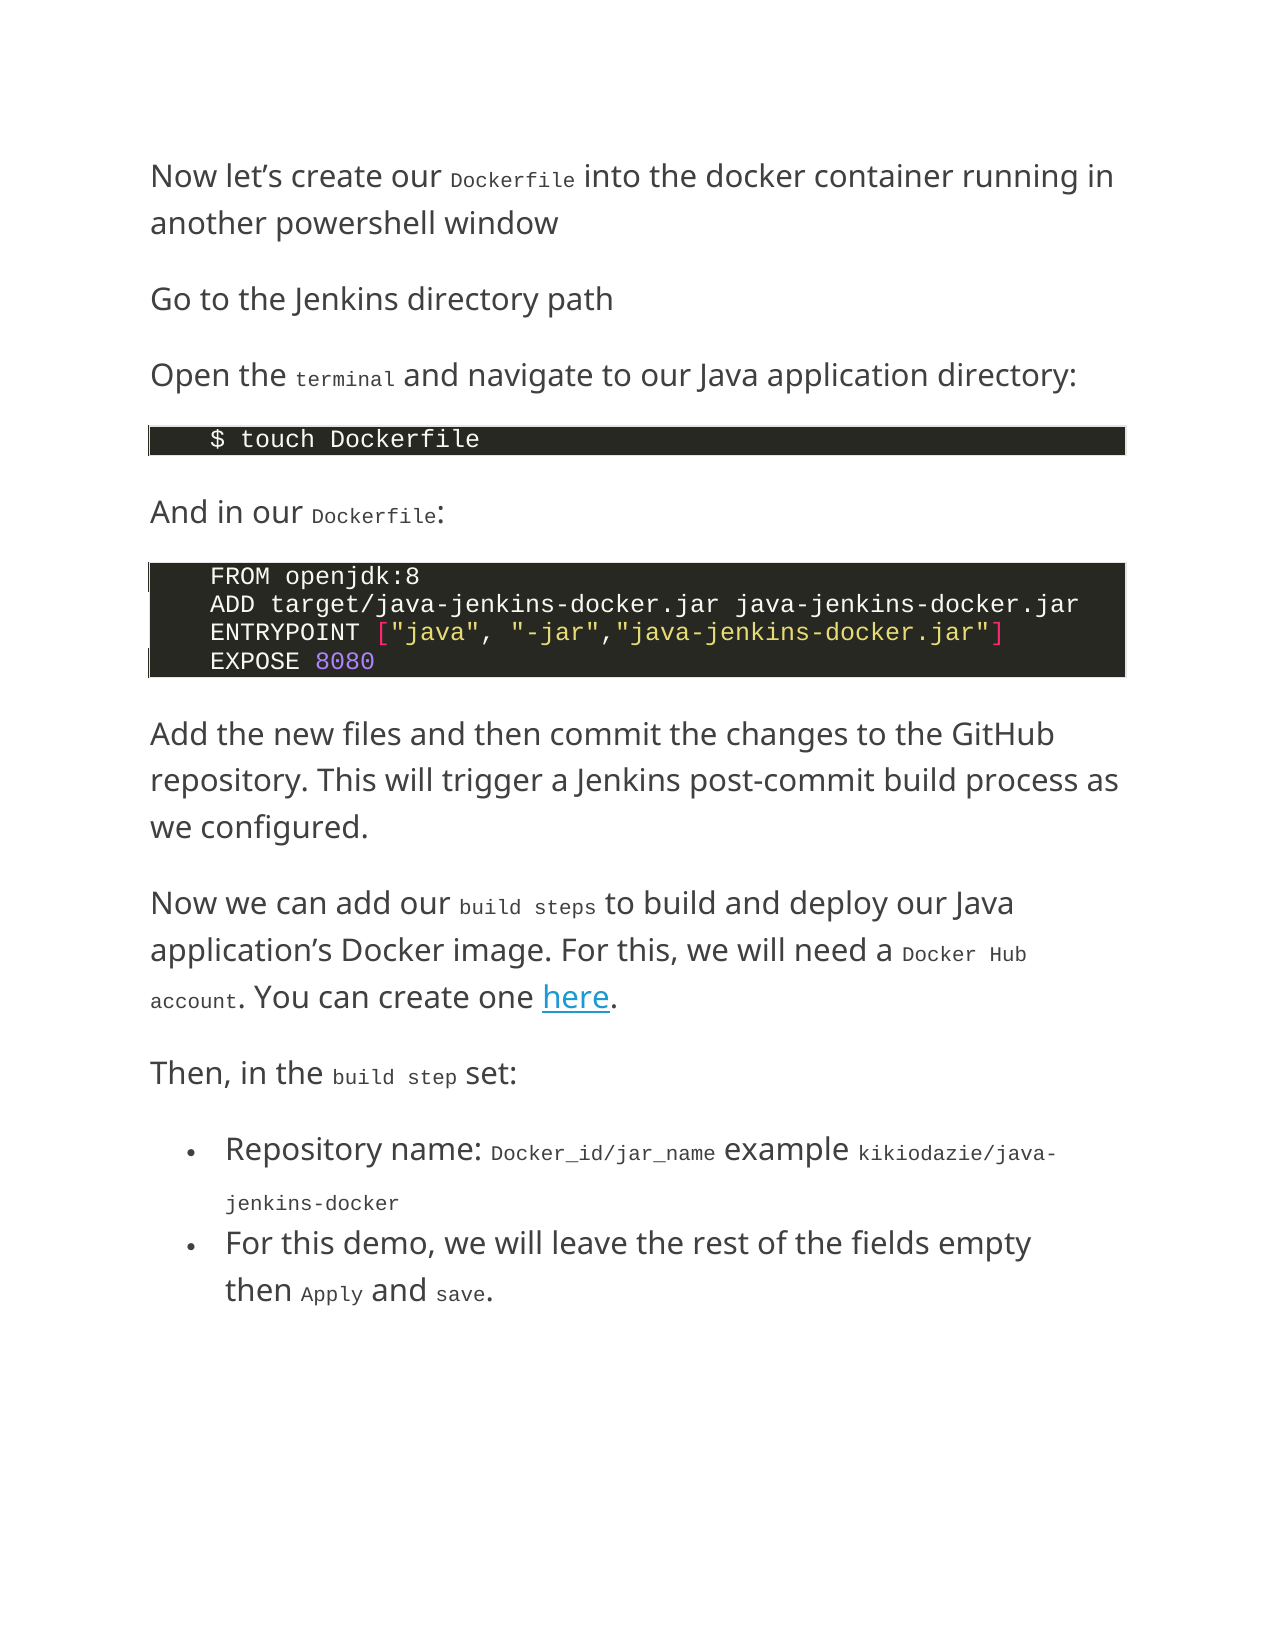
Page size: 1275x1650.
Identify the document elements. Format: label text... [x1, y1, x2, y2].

text Then, in the build step set: [150, 1047, 1125, 1094]
text Now we can add our build steps to build and deploy our Java application’s Docker image. For this, we will need a Docker Hub account. You can create one here. [150, 877, 1125, 1018]
list Repository name: Docker_id/jar_name example kikiodazie/java-jenkins-docker [187, 1123, 1125, 1217]
text Open the terminal and navigate to our Java application directory: [150, 349, 1125, 396]
text FROM openjdk:8 [150, 563, 1125, 592]
text EXPOSE 8080 [150, 647, 1125, 677]
text ADD target/java-jenkins-docker.jar java-jenkins-docker.jar [150, 592, 1125, 620]
list For this demo, we will leave the rest of the fields empty then Apply and save. [187, 1217, 1125, 1310]
text Add the new files and then commit the changes to the GitHub repository. This will trigger a Jenkins post-commit build process as we configured. [150, 707, 1125, 848]
text ENTRYPOINT ["java", "-jar","java-jenkins-docker.jar"] [150, 620, 1125, 647]
text $ touch Dockerfile [150, 427, 1125, 455]
text And in our Dockerfile: [150, 486, 1125, 532]
text Go to the Jenkins directory path [150, 273, 1125, 320]
text Now let’s create our Dockerfile into the docker container running in another powershell window [150, 150, 1125, 244]
